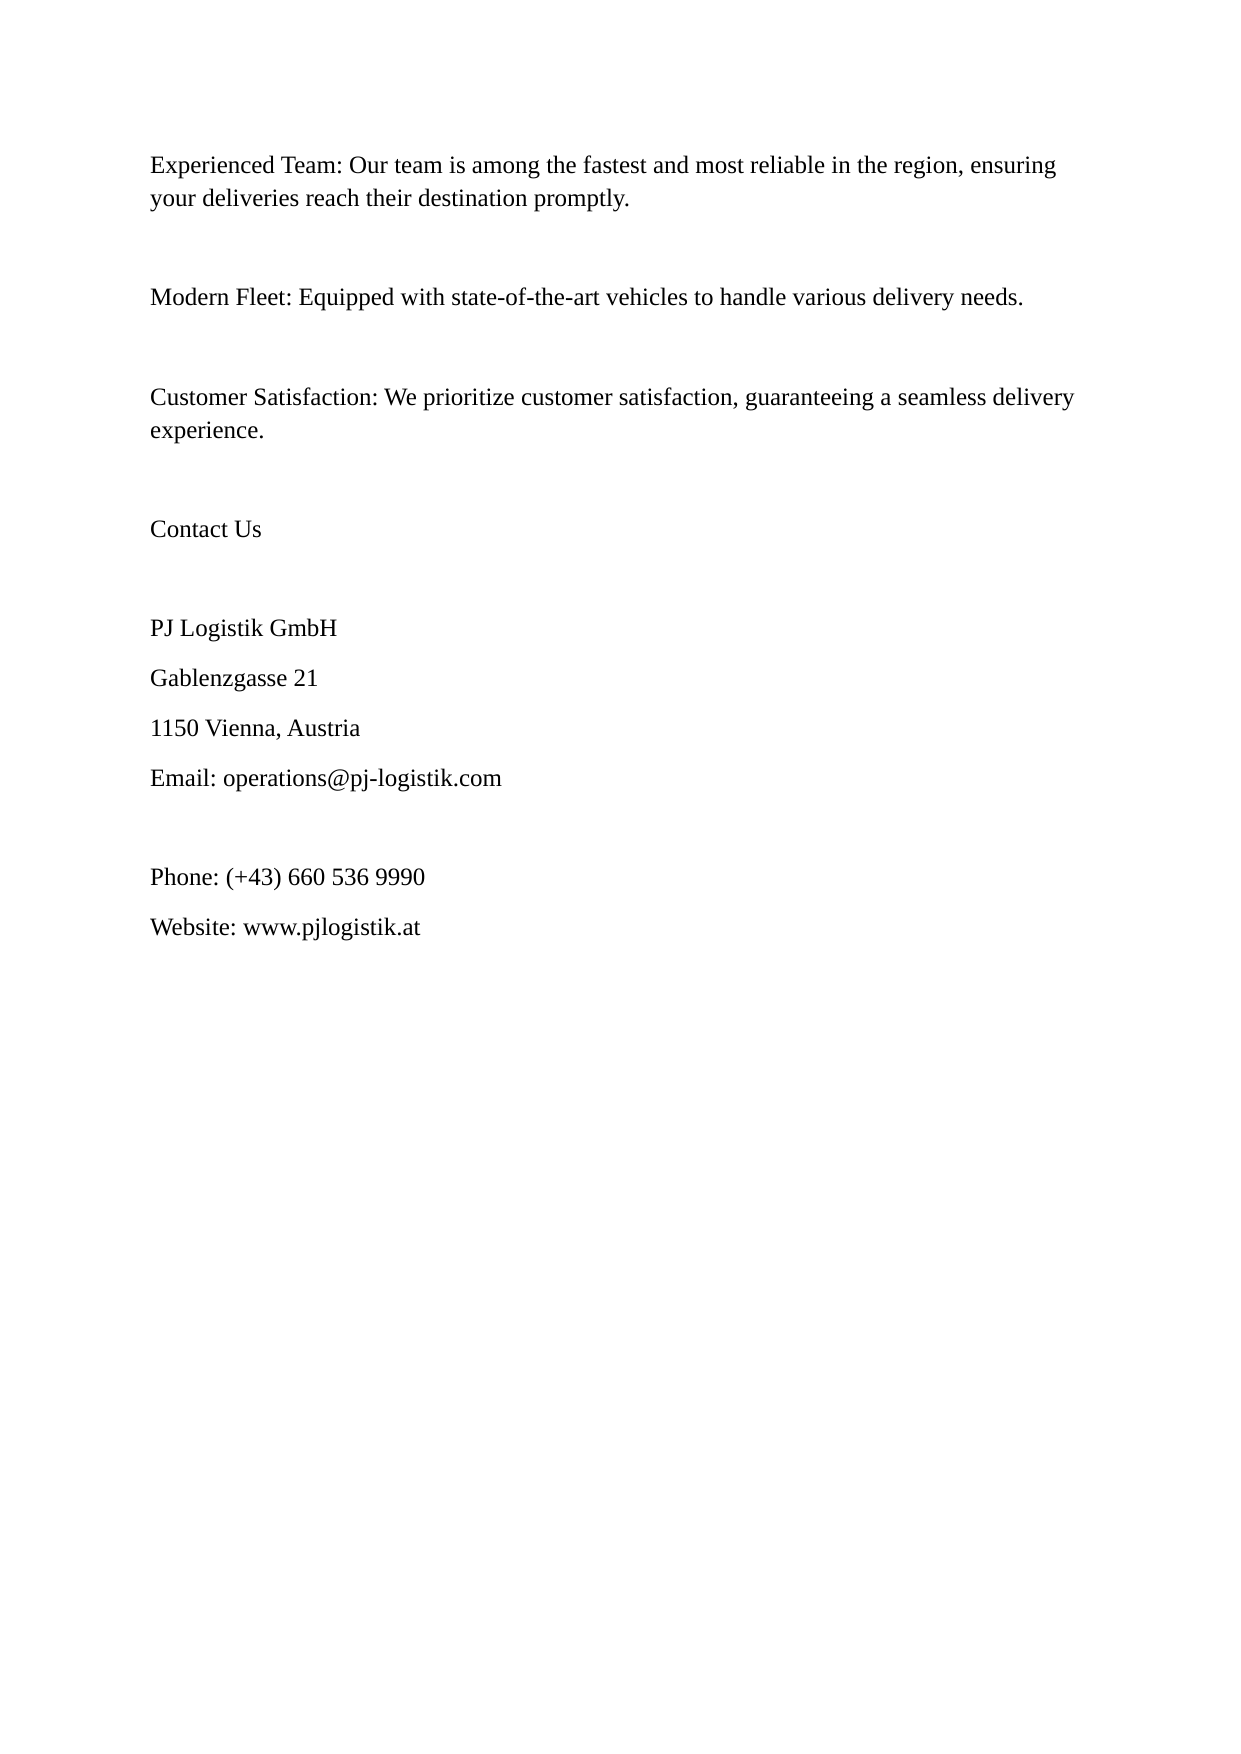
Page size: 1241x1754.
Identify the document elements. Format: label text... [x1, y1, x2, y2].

text Website: www.pjlogistik.at [150, 912, 1090, 940]
text Modern Fleet: Equipped with state-of-the-art vehicles to handle various delivery needs. [150, 282, 1090, 311]
text Contact Us [150, 514, 1090, 543]
text Customer Satisfaction: We prioritize customer satisfaction, guaranteeing a seamless delivery experience. [150, 382, 1090, 443]
text 1150 Vienna, Austria [150, 713, 1090, 742]
text Phone: (+43) 660 536 9990 [150, 862, 1090, 891]
text Email: operations@pj-logistik.com [150, 763, 1090, 791]
text Experienced Team: Our team is among the fastest and most reliable in the region, ensuring your deliveries reach their destination promptly. [150, 150, 1090, 212]
text Gablenzgasse 21 [150, 663, 1090, 692]
text PJ Logistik GmbH [150, 613, 1090, 642]
